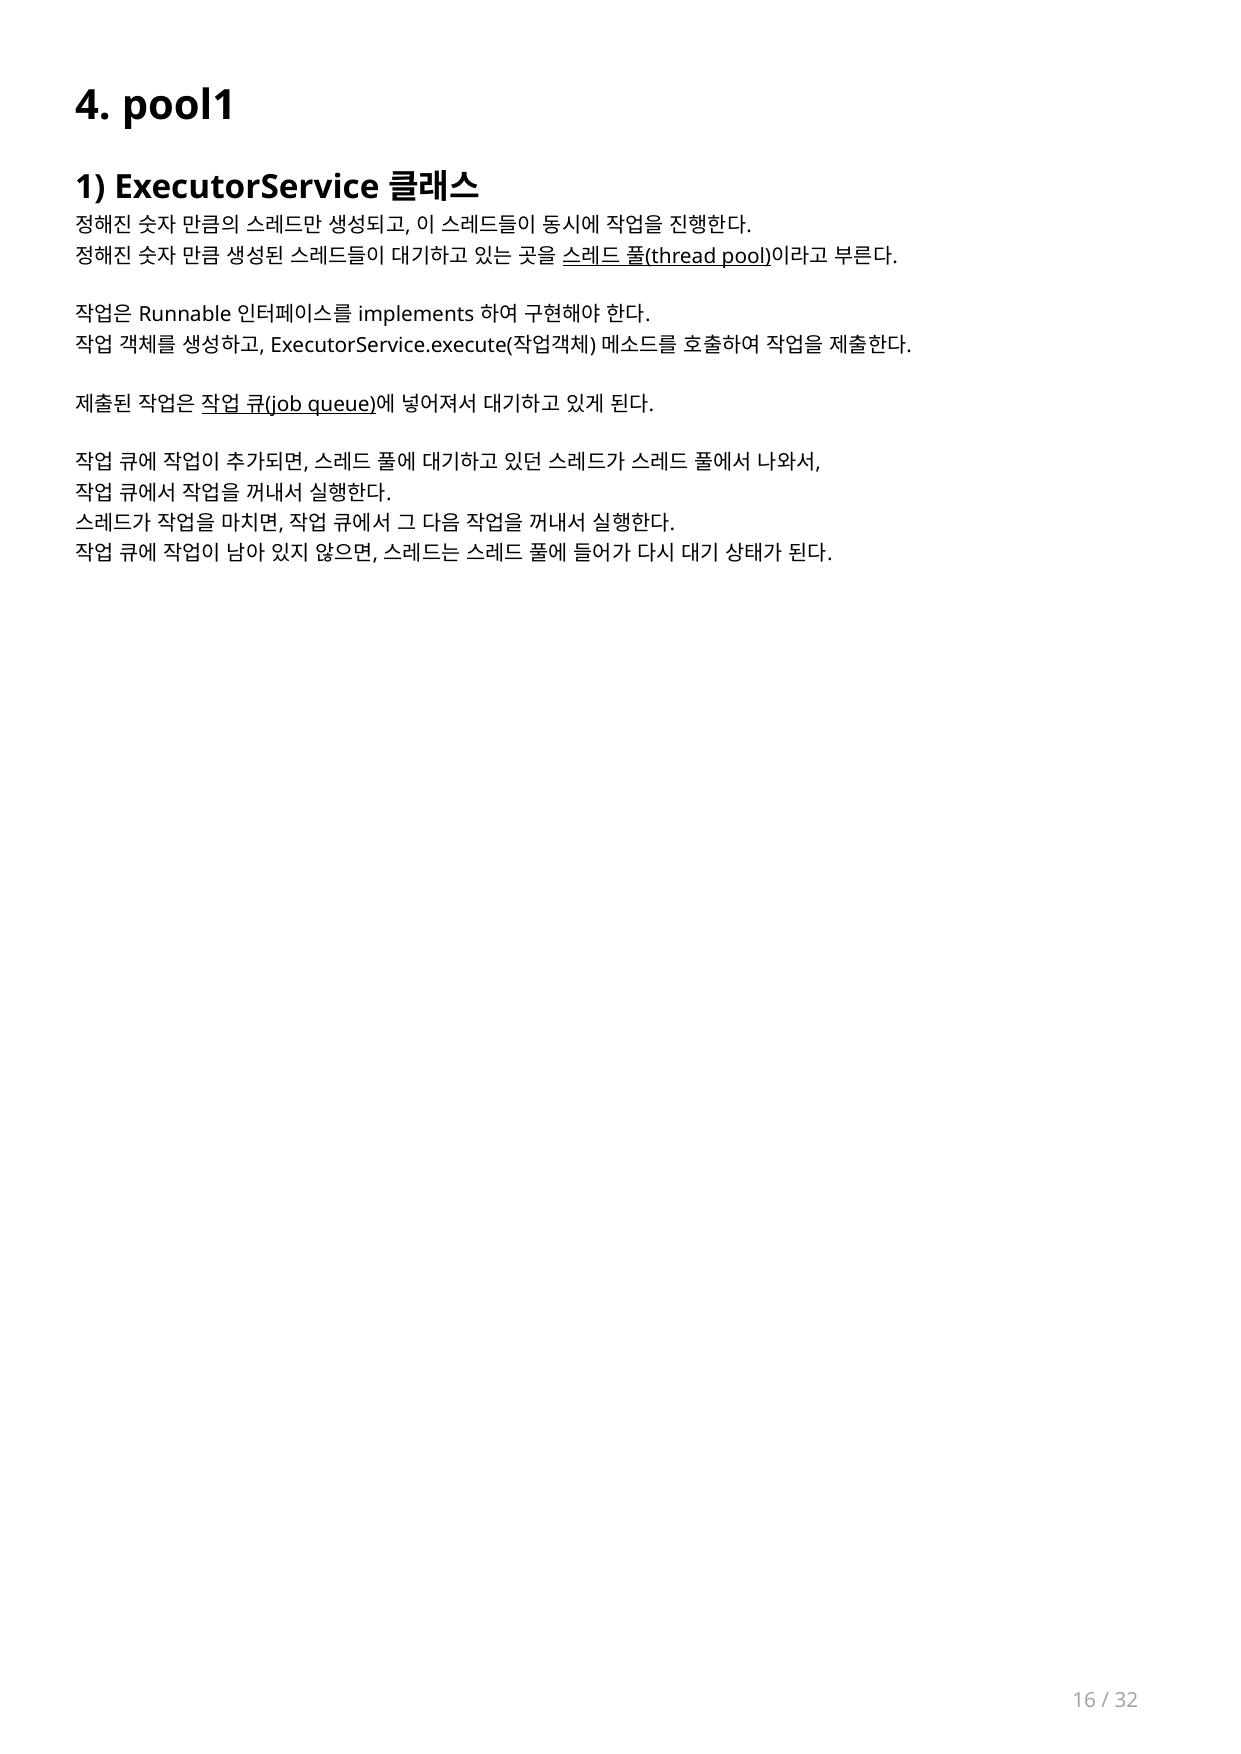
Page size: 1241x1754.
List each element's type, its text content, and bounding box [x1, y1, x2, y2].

text 스레드가 작업을 마치면, 작업 큐에서 그 다음 작업을 꺼내서 실행한다. [75, 506, 1165, 536]
subtitle pool1 [75, 75, 1165, 132]
subtitle ExecutorService 클래스 [75, 160, 1165, 209]
text 작업 큐에 작업이 남아 있지 않으면, 스레드는 스레드 풀에 들어가 다시 대기 상태가 된다. [75, 536, 1165, 567]
text 정해진 숫자 만큼 생성된 스레드들이 대기하고 있는 곳을 스레드 풀(thread pool)이라고 부른다. [75, 239, 1165, 269]
text 작업은 Runnable 인터페이스를 implements 하여 구현해야 한다. [75, 298, 1165, 328]
text 작업 큐에서 작업을 꺼내서 실행한다. [75, 476, 1165, 506]
text 제출된 작업은 작업 큐(job queue)에 넣어져서 대기하고 있게 된다. [75, 387, 1165, 417]
text 작업 큐에 작업이 추가되면, 스레드 풀에 대기하고 있던 스레드가 스레드 풀에서 나와서, [75, 446, 1165, 476]
text 정해진 숫자 만큼의 스레드만 생성되고, 이 스레드들이 동시에 작업을 진행한다. [75, 209, 1165, 239]
text 작업 객체를 생성하고, ExecutorService.execute(작업객체) 메소드를 호출하여 작업을 제출한다. [75, 328, 1165, 358]
